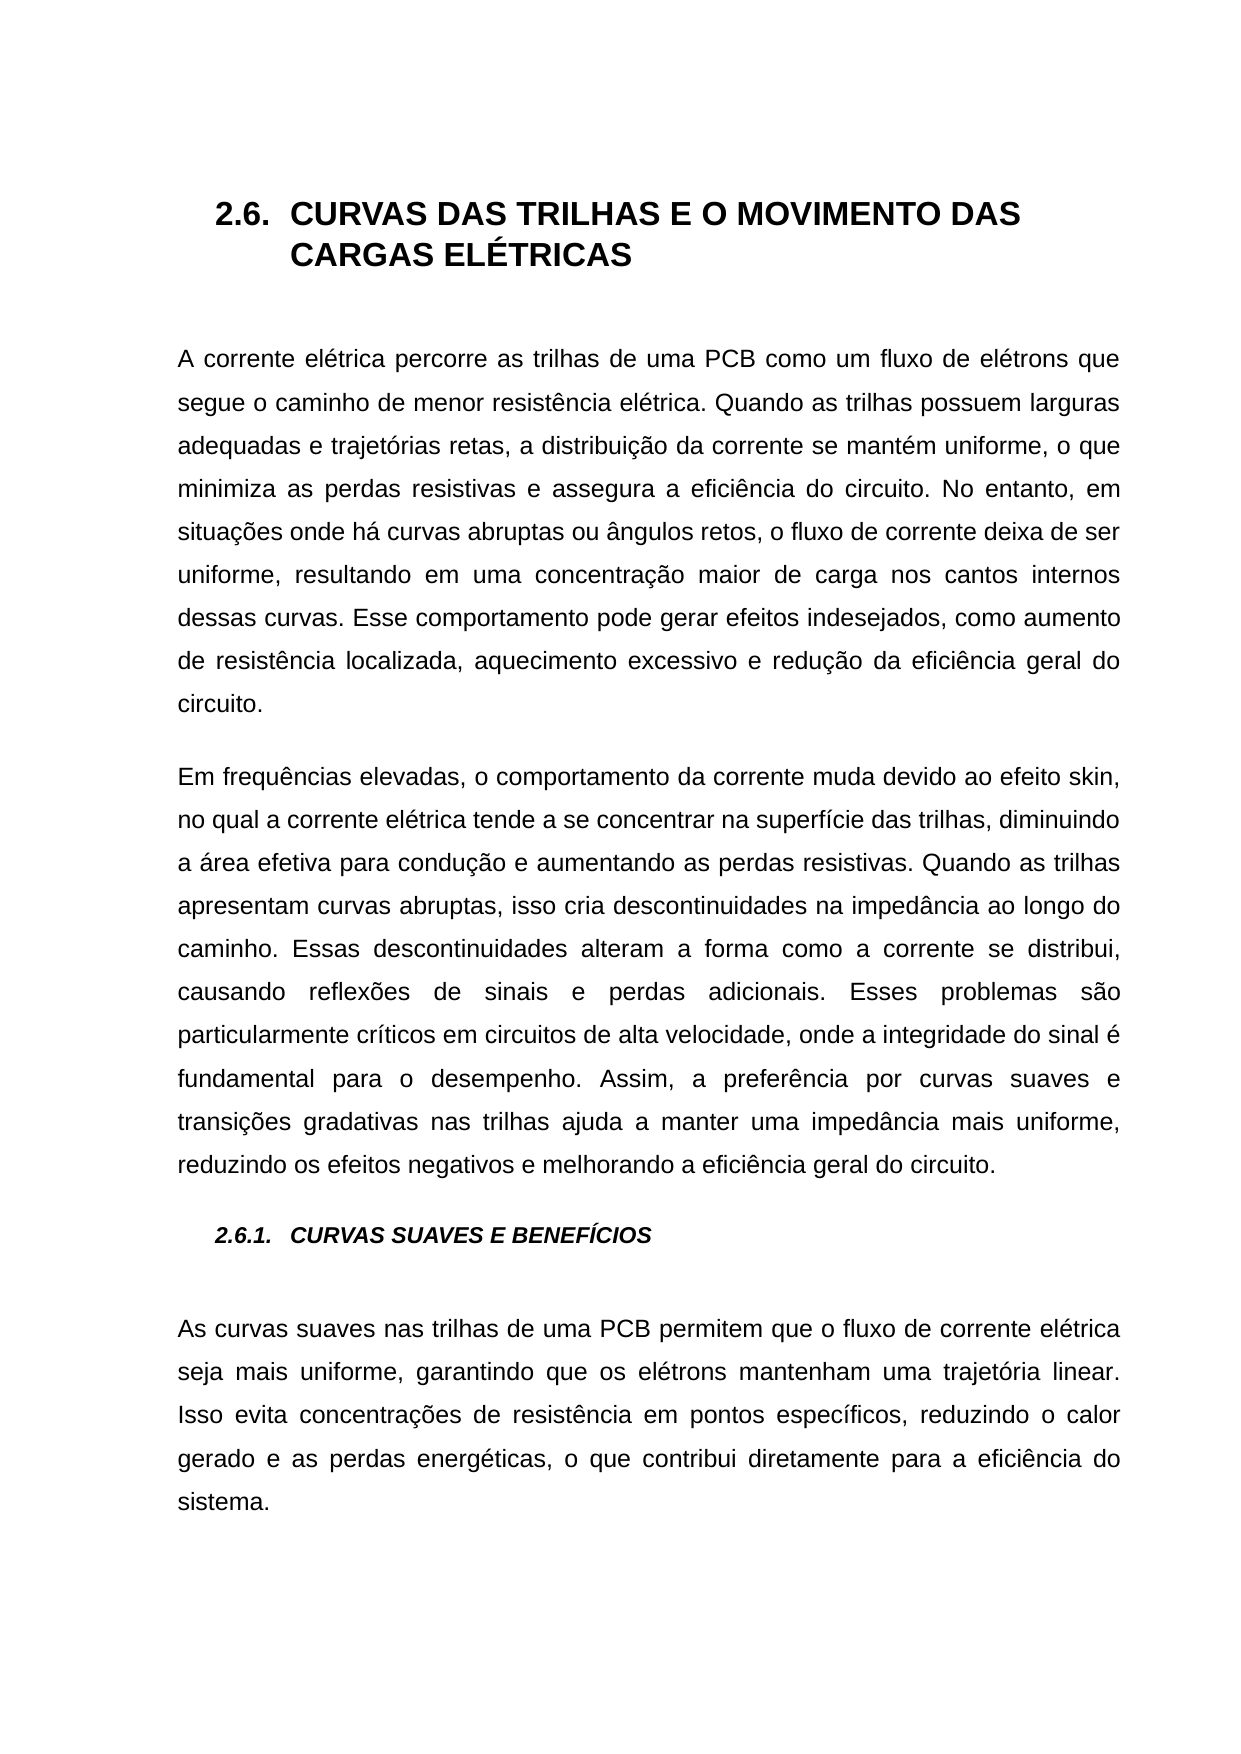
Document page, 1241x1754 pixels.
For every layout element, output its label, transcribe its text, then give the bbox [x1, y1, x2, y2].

text Em frequências elevadas, o comportamento da corrente muda devido ao efeito skin, no qual a corrente elétrica tende a se concentrar na superfície das trilhas, diminuindo a área efetiva para condução e aumentando as perdas resistivas. Quando as trilhas apresentam curvas abruptas, isso cria descontinuidades na impedância ao longo do caminho. Essas descontinuidades alteram a forma como a corrente se distribui, causando reflexões de sinais e perdas adicionais. Esses problemas são particularmente críticos em circuitos de alta velocidade, onde a integridade do sinal é fundamental para o desempenho. Assim, a preferência por curvas suaves e transições gradativas nas trilhas ajuda a manter uma impedância mais uniforme, reduzindo os efeitos negativos e melhorando a eficiência geral do circuito. [177, 762, 1122, 1179]
text A corrente elétrica percorre as trilhas de uma PCB como um fluxo de elétrons que segue o caminho de menor resistência elétrica. Quando as trilhas possuem larguras adequadas e trajetórias retas, a distribuição da corrente se mantém uniforme, o que minimiza as perdas resistivas e assegura a eficiência do circuito. No entanto, em situações onde há curvas abruptas ou ângulos retos, o fluxo de corrente deixa de ser uniforme, resultando em uma concentração maior de carga nos cantos internos dessas curvas. Esse comportamento pode gerar efeitos indesejados, como aumento de resistência localizada, aquecimento excessivo e redução da eficiência geral do circuito. [177, 344, 1122, 718]
subtitle CURVAS SUAVES E BENEFÍCIOS [215, 1222, 1122, 1248]
text As curvas suaves nas trilhas de uma PCB permitem que o fluxo de corrente elétrica seja mais uniforme, garantindo que os elétrons mantenham uma trajetória linear. Isso evita concentrações de resistência em pontos específicos, reduzindo o calor gerado e as perdas energéticas, o que contribui diretamente para a eficiência do sistema. [177, 1314, 1122, 1515]
subtitle CURVAS DAS TRILHAS E O MOVIMENTO DAS CARGAS ELÉTRICAS [215, 194, 1122, 274]
